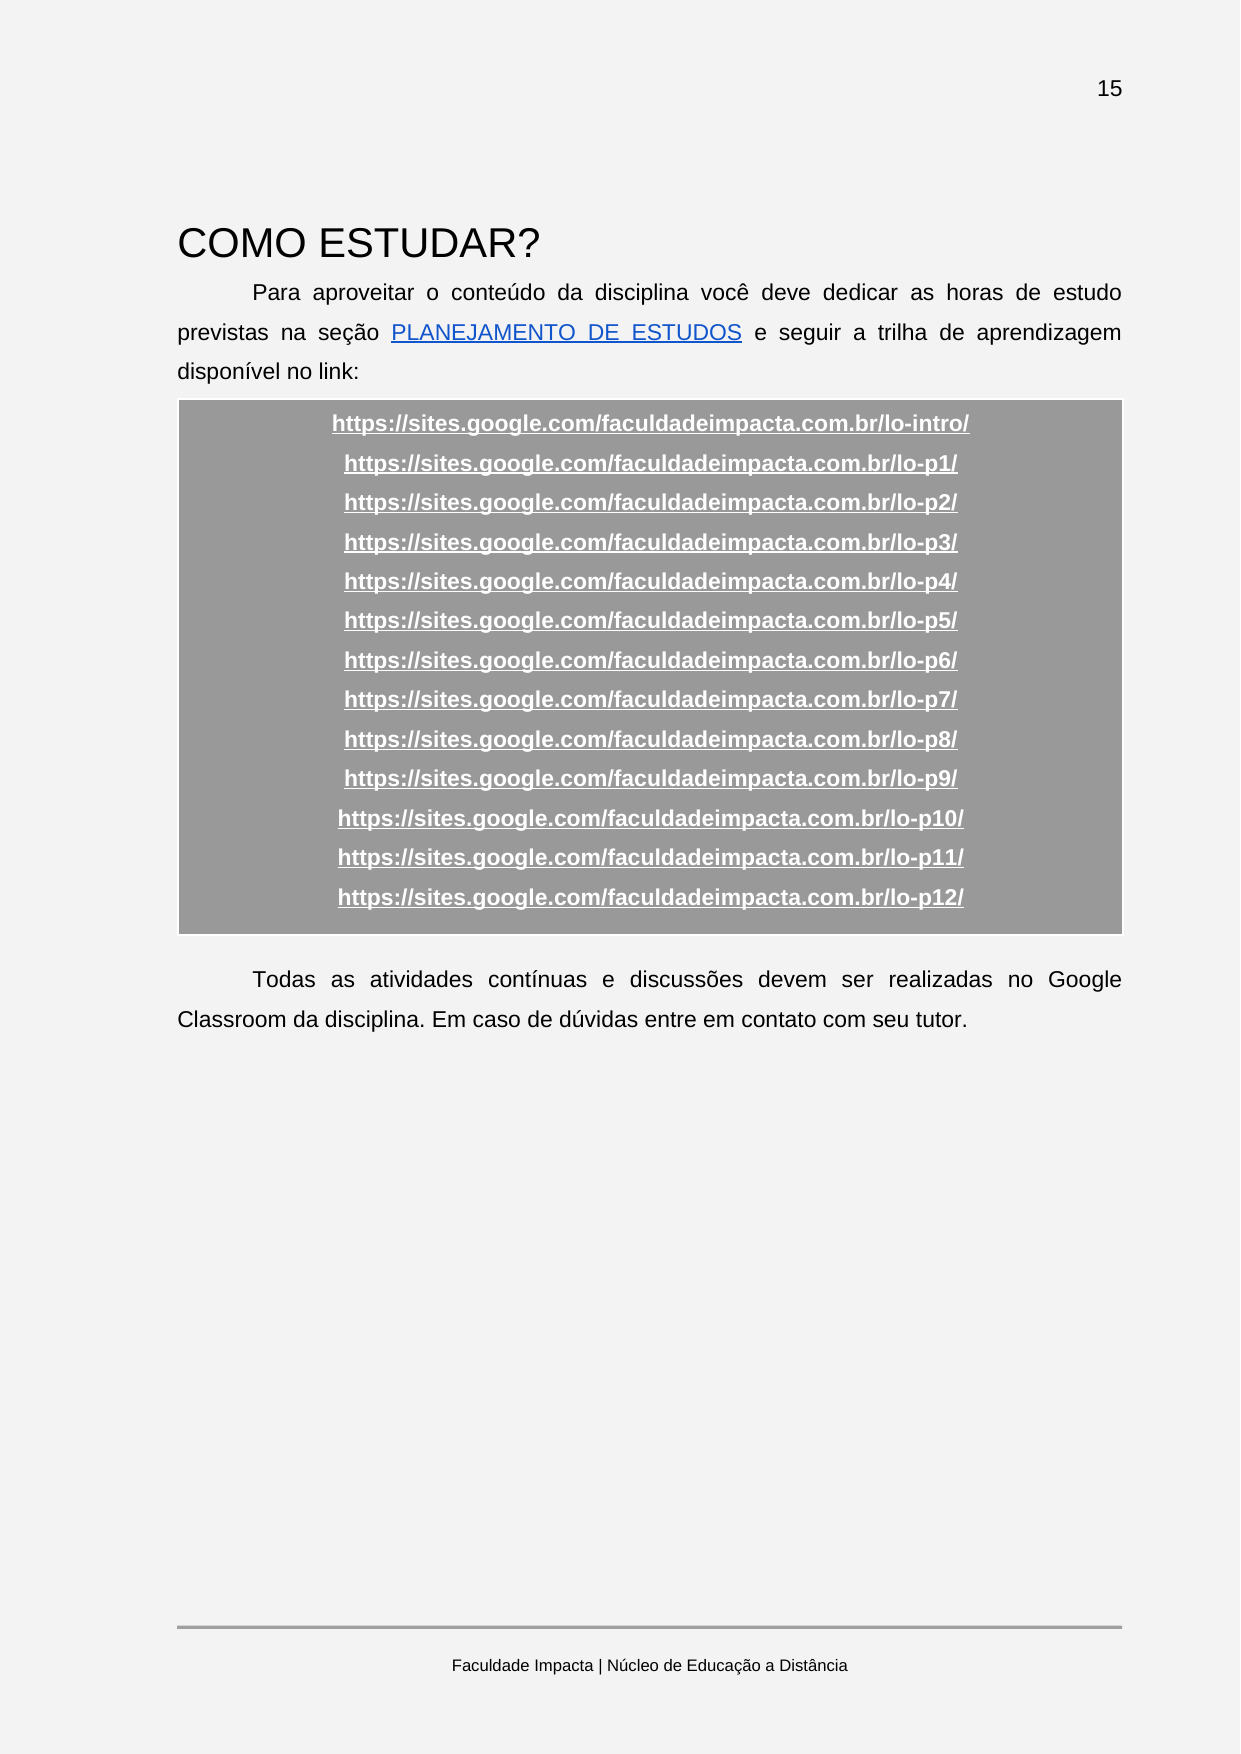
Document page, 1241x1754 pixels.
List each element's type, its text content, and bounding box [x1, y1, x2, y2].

text Para aproveitar o conteúdo da disciplina você deve dedicar as horas de estudo previstas na seção PLANEJAMENTO DE ESTUDOS e seguir a trilha de aprendizagem disponível no link: [177, 279, 1122, 384]
subtitle COMO ESTUDAR? [177, 219, 1122, 267]
table_header https://sites.google.com/faculdadeimpacta.com.br/lo-intro/ https://sites.google.com/faculdadeimpacta.com.br/lo-p1/ https://sites.google.com/faculdadeimpacta.com.br/lo-p2/ https://sites.google.com/faculdadeimpacta.com.br/lo-p3/ https://sites.google.com/faculdadeimpacta.com.br/lo-p4/ https://sites.google.com/faculdadeimpacta.com.br/lo-p5/ https://sites.google.com/faculdadeimpacta.com.br/lo-p6/ https://sites.google.com/faculdadeimpacta.com.br/lo-p7/ https://sites.google.com/faculdadeimpacta.com.br/lo-p8/ https://sites.google.com/faculdadeimpacta.com.br/lo-p9/ https://sites.google.com/faculdadeimpacta.com.br/lo-p10/ https://sites.google.com/faculdadeimpacta.com.br/lo-p11/ https://sites.google.com/faculdadeimpacta.com.br/lo-p12/ [179, 400, 1122, 934]
text Todas as atividades contínuas e discussões devem ser realizadas no Google Classroom da disciplina. Em caso de dúvidas entre em contato com seu tutor. [177, 966, 1122, 1032]
